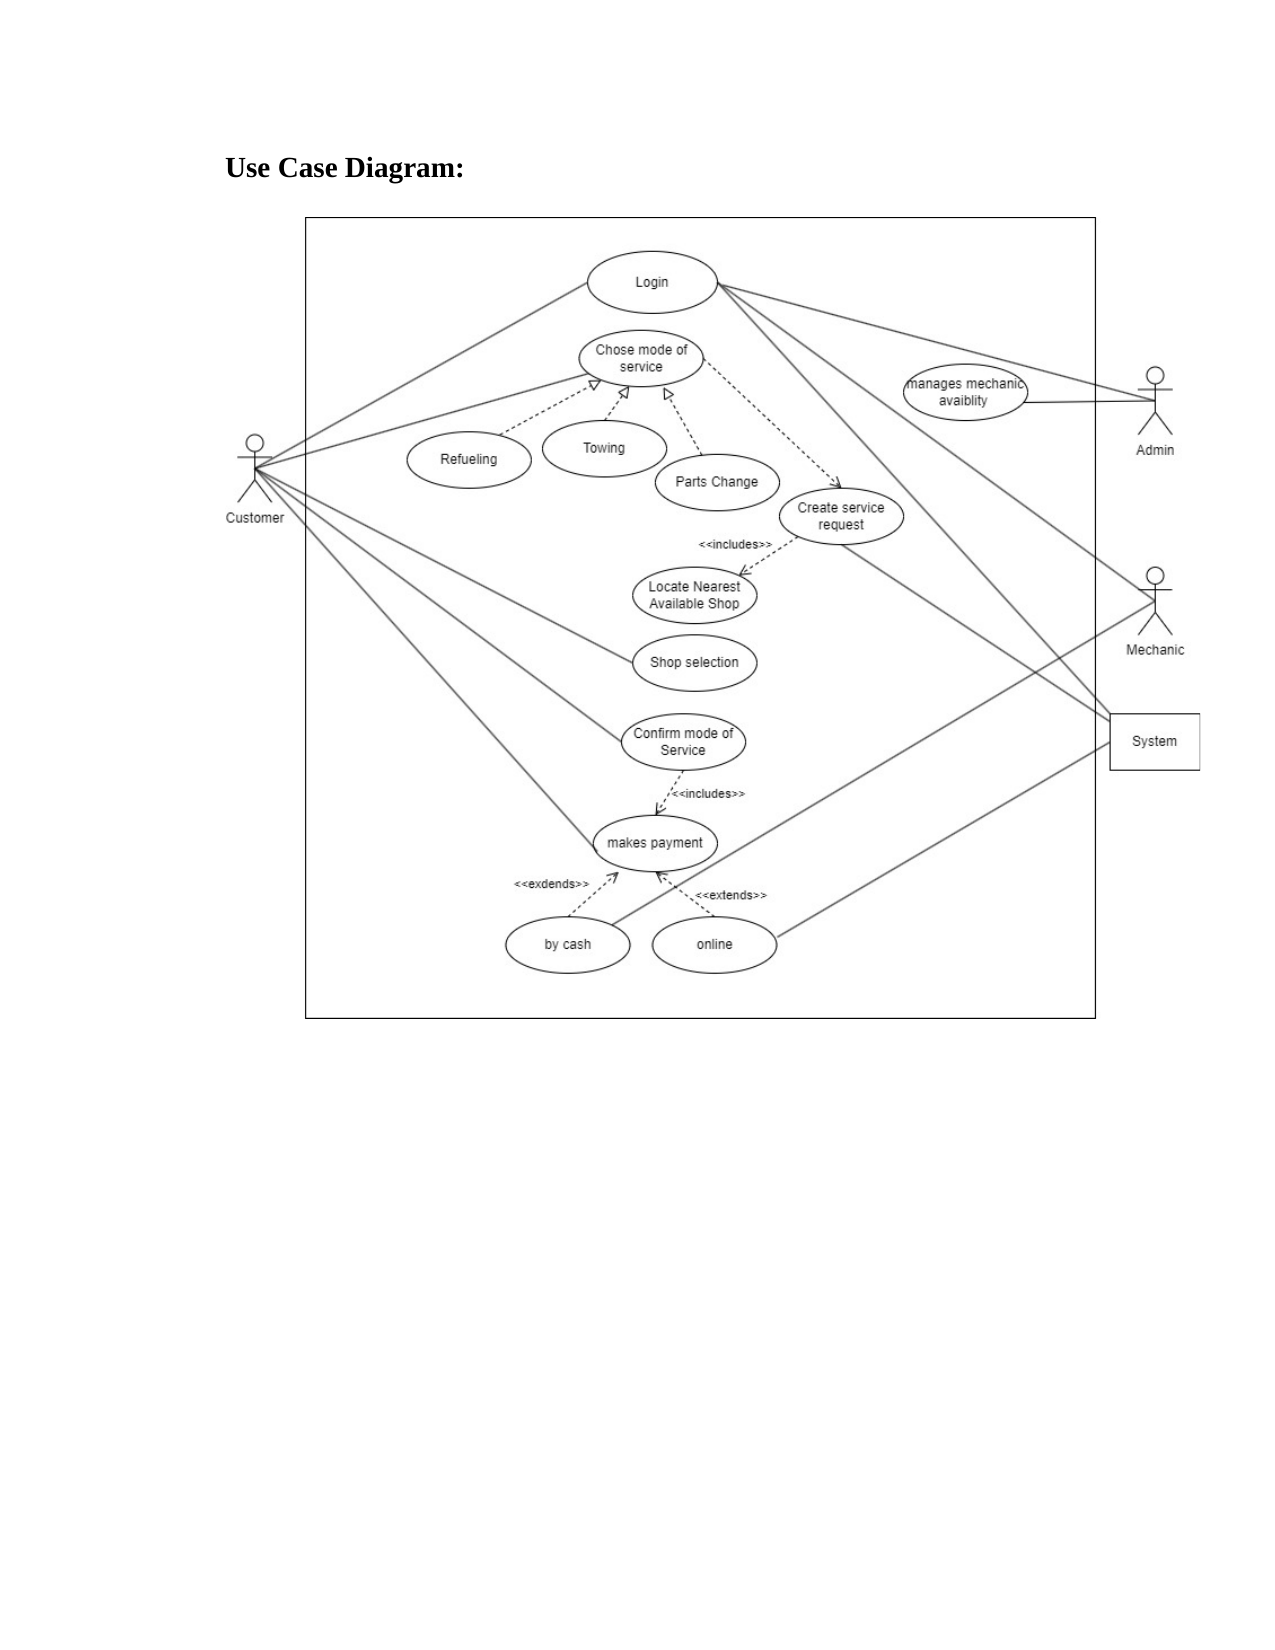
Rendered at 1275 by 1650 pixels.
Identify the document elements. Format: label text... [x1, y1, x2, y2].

picture [225, 217, 1200, 1019]
list Use Case Diagram: [225, 150, 1125, 183]
